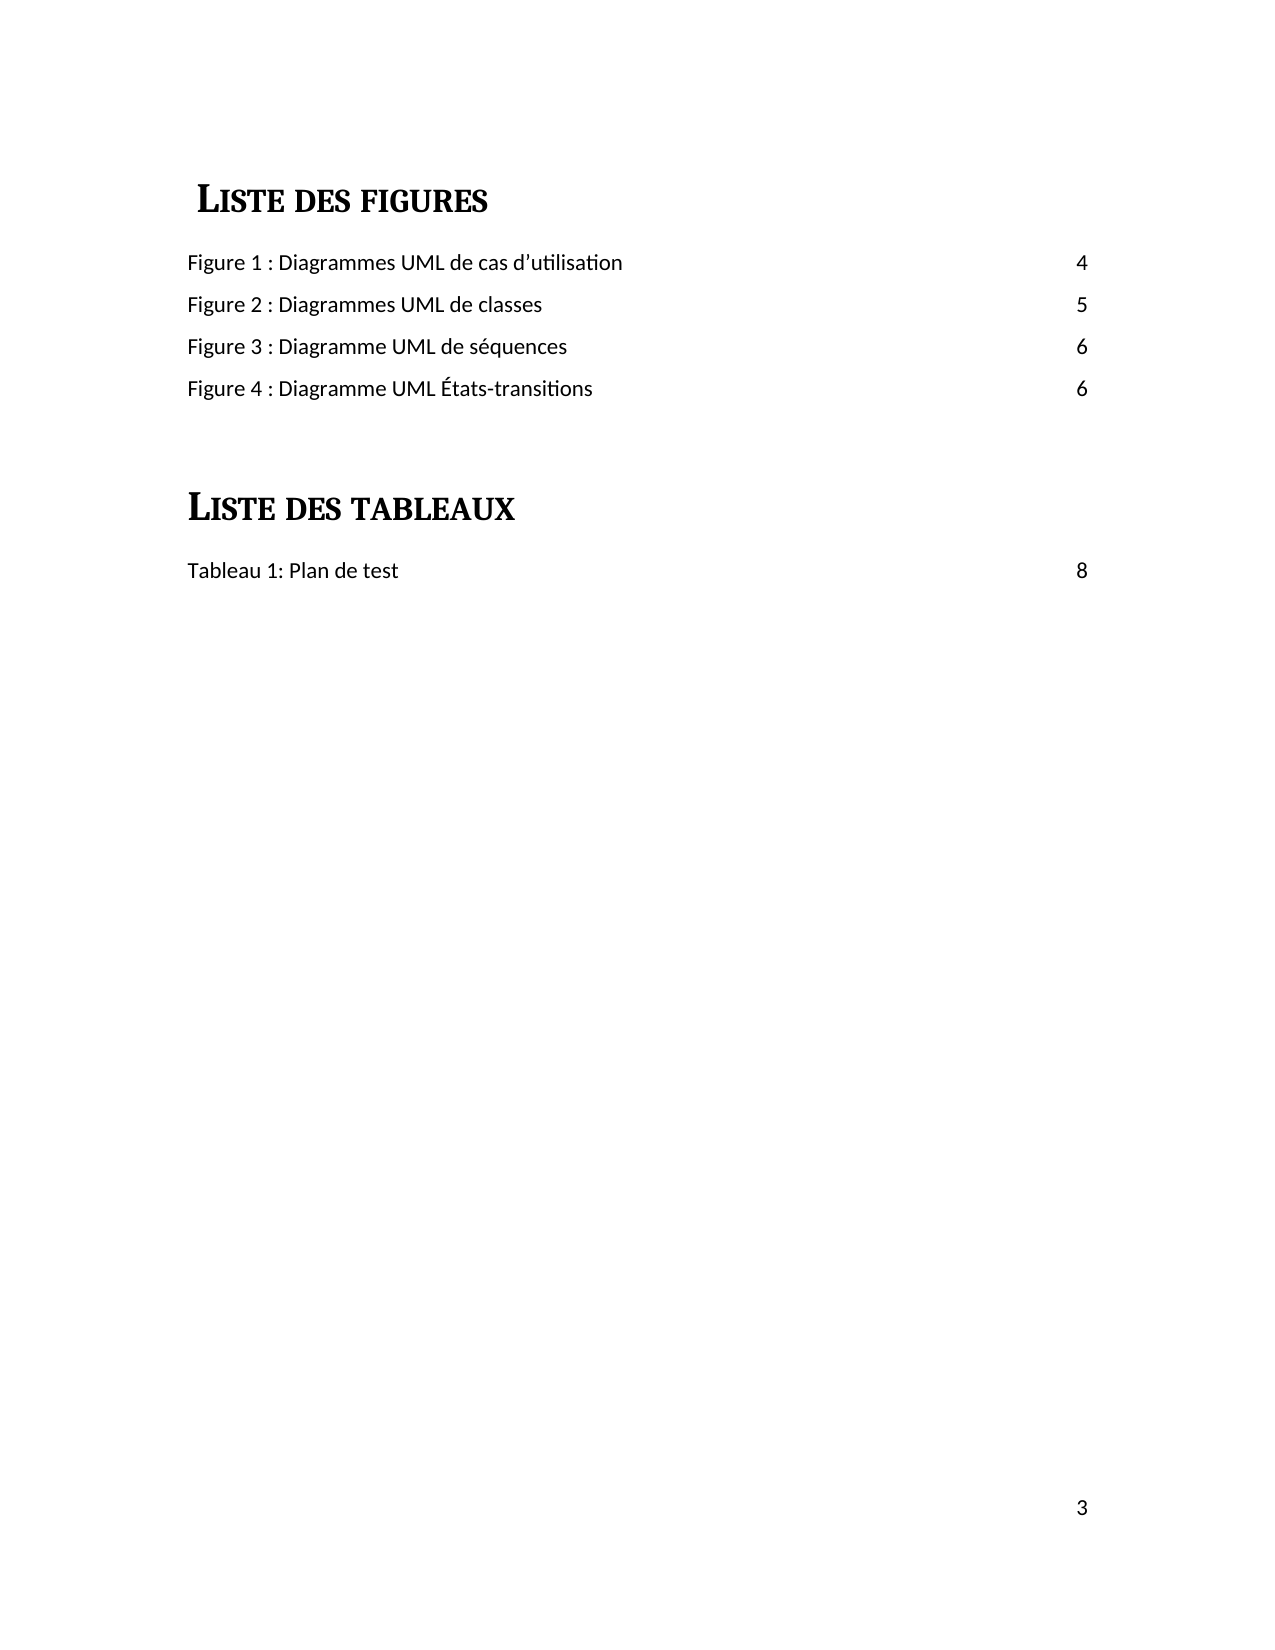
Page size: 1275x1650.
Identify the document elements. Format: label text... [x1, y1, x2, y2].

text Tableau 1: Plan de test 8 [187, 556, 1088, 584]
text Figure 3 : Diagramme UML de séquences 6 [187, 332, 1088, 360]
text Figure 4 : Diagramme UML États-transitions 6 [187, 374, 1088, 402]
subtitle Liste des figures [187, 175, 1088, 223]
text Figure 2 : Diagrammes UML de classes 5 [187, 290, 1088, 318]
subtitle Liste des tableaux [187, 483, 1088, 531]
text Figure 1 : Diagrammes UML de cas d’utilisation 4 [187, 248, 1088, 276]
